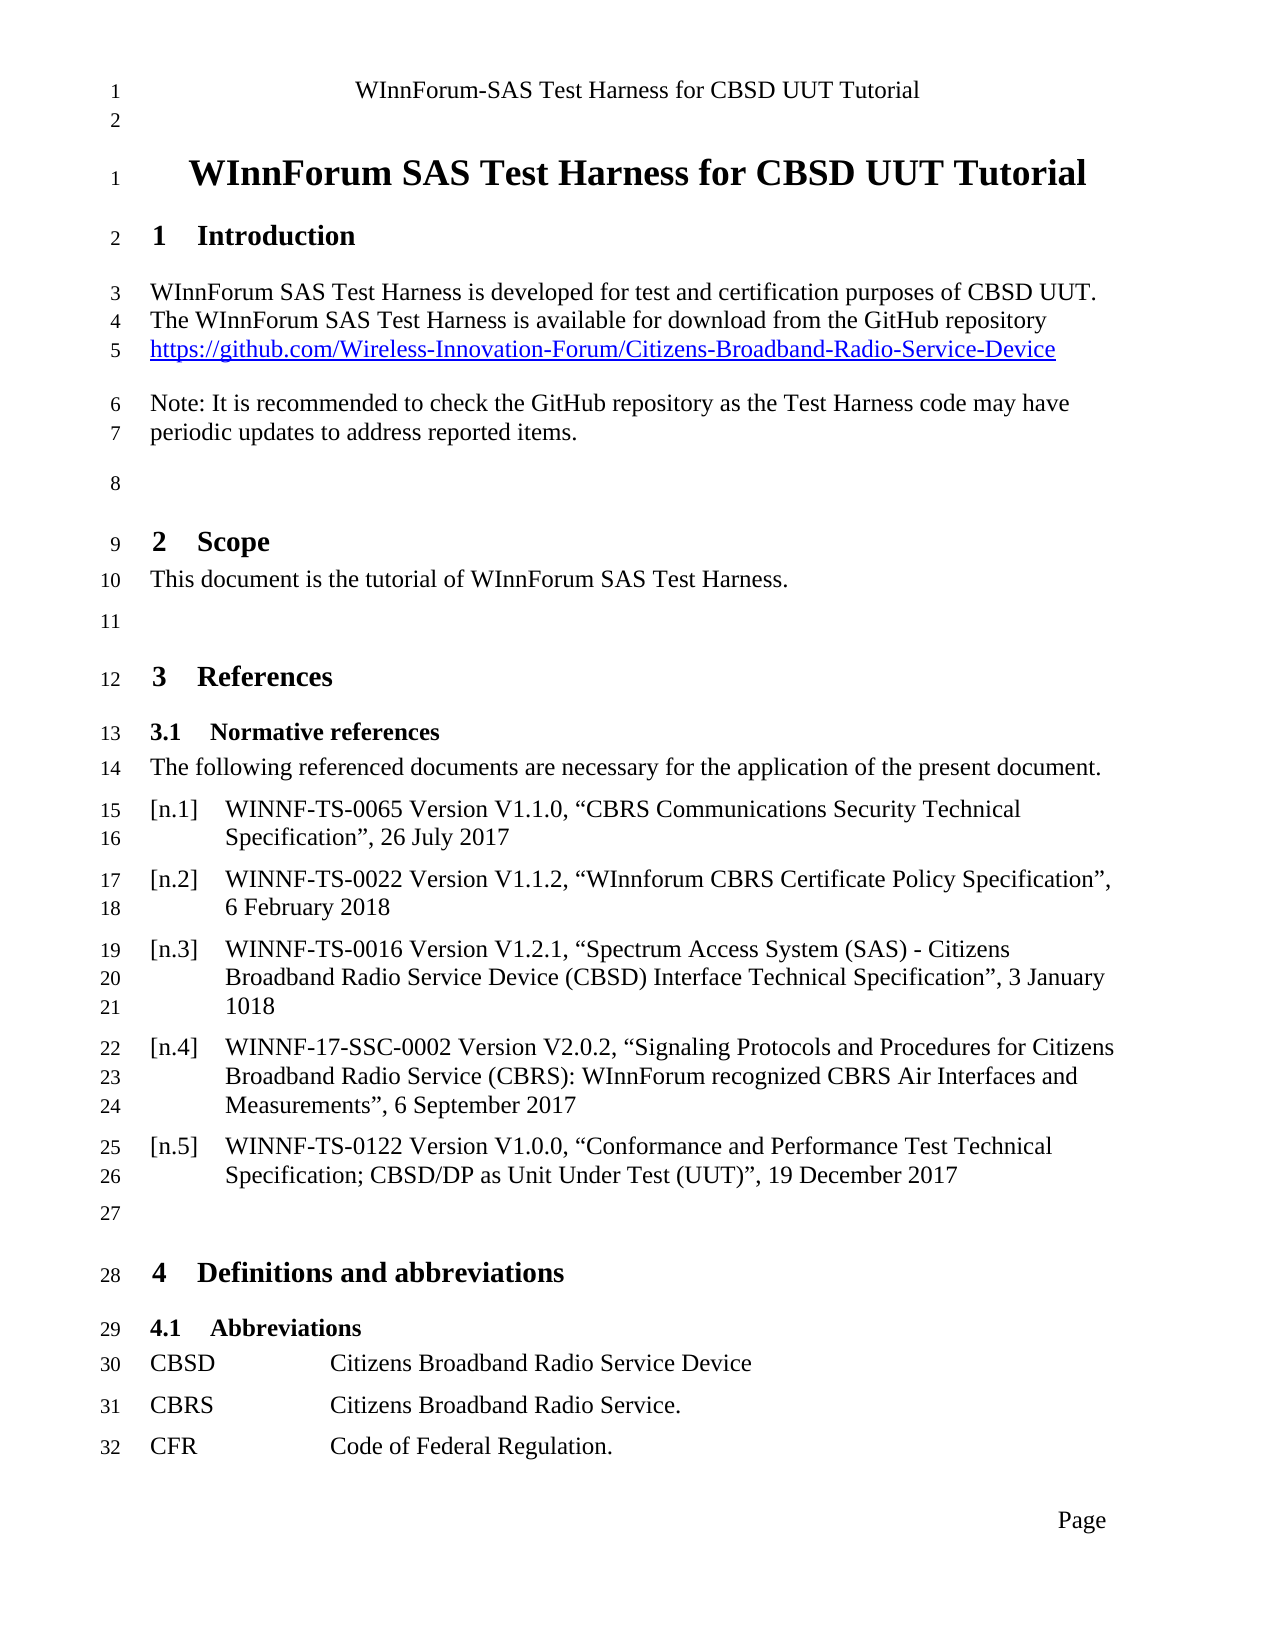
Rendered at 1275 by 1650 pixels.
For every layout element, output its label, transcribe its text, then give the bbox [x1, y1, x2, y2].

text CFR Code of Federal Regulation. [150, 1431, 1125, 1460]
subtitle Scope [152, 524, 1125, 558]
title [n.1] WINNF-TS-0065 Version V1.1.0, “CBRS Communications Security Technical Specification”, 26 July 2017 [150, 794, 1125, 851]
subtitle References [152, 659, 1125, 692]
title WInnForum SAS Test Harness for CBSD UUT Tutorial [150, 150, 1125, 193]
subtitle Normative references [150, 717, 1125, 746]
text Note: It is recommended to check the GitHub repository as the Test Harness code may have periodic updates to address reported items. [150, 388, 1125, 445]
subtitle Definitions and abbreviations [152, 1255, 1125, 1288]
subtitle Abbreviations [150, 1313, 1125, 1342]
title [n.4] WINNF-17-SSC-0002 Version V2.0.2, “Signaling Protocols and Procedures for Citizens Broadband Radio Service (CBRS): WInnForum recognized CBRS Air Interfaces and Measurements”, 6 September 2017 [150, 1032, 1125, 1119]
subtitle Introduction [152, 218, 1125, 252]
text CBSD Citizens Broadband Radio Service Device [150, 1348, 1125, 1377]
text WInnForum SAS Test Harness is developed for test and certification purposes of CBSD UUT. The WInnForum SAS Test Harness is available for download from the GitHub repository https://github.com/Wireless-Innovation-Forum/Citizens-Broadband-Radio-Service-Device [150, 277, 1125, 363]
text The following referenced documents are necessary for the application of the present document. [150, 752, 1125, 781]
text CBRS Citizens Broadband Radio Service. [150, 1390, 1125, 1418]
title [n.3] WINNF-TS-0016 Version V1.2.1, “Spectrum Access System (SAS) - Citizens Broadband Radio Service Device (CBSD) Interface Technical Specification”, 3 January 1018 [150, 934, 1125, 1020]
title [n.2] WINNF-TS-0022 Version V1.1.2, “WInnforum CBRS Certificate Policy Specification”, 6 February 2018 [150, 864, 1125, 921]
title [n.5] WINNF-TS-0122 Version V1.0.0, “Conformance and Performance Test Technical Specification; CBSD/DP as Unit Under Test (UUT)”, 19 December 2017 [150, 1131, 1125, 1189]
text This document is the tutorial of WInnForum SAS Test Harness. [150, 564, 1125, 593]
